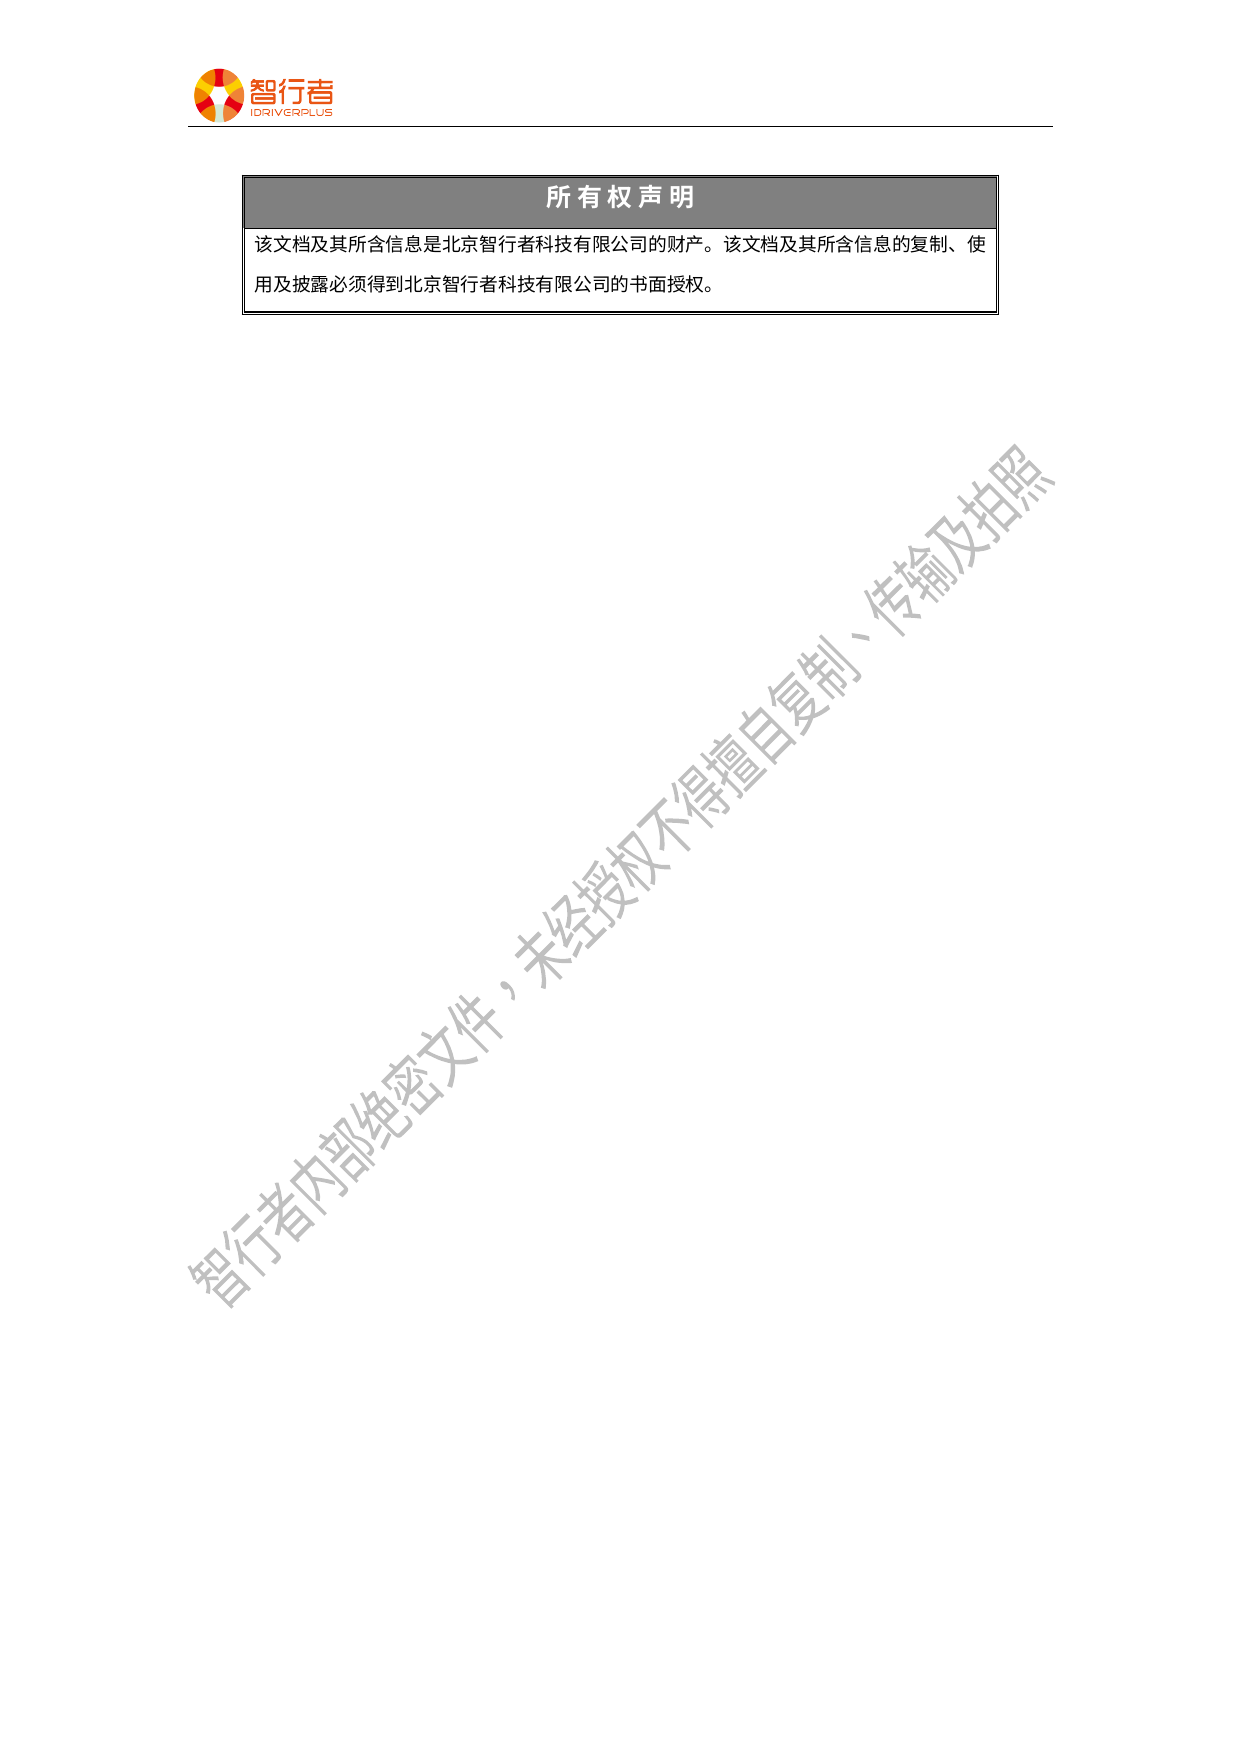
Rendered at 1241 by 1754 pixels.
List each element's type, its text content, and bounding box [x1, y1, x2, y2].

table_header 所 有 权 声 明 [245, 178, 996, 228]
table_cell 该文档及其所含信息是北京智行者科技有限公司的财产。该文档及其所含信息的复制、使用及披露必须得到北京智行者科技有限公司的书面授权。 [245, 229, 996, 311]
picture [186, 64, 341, 127]
